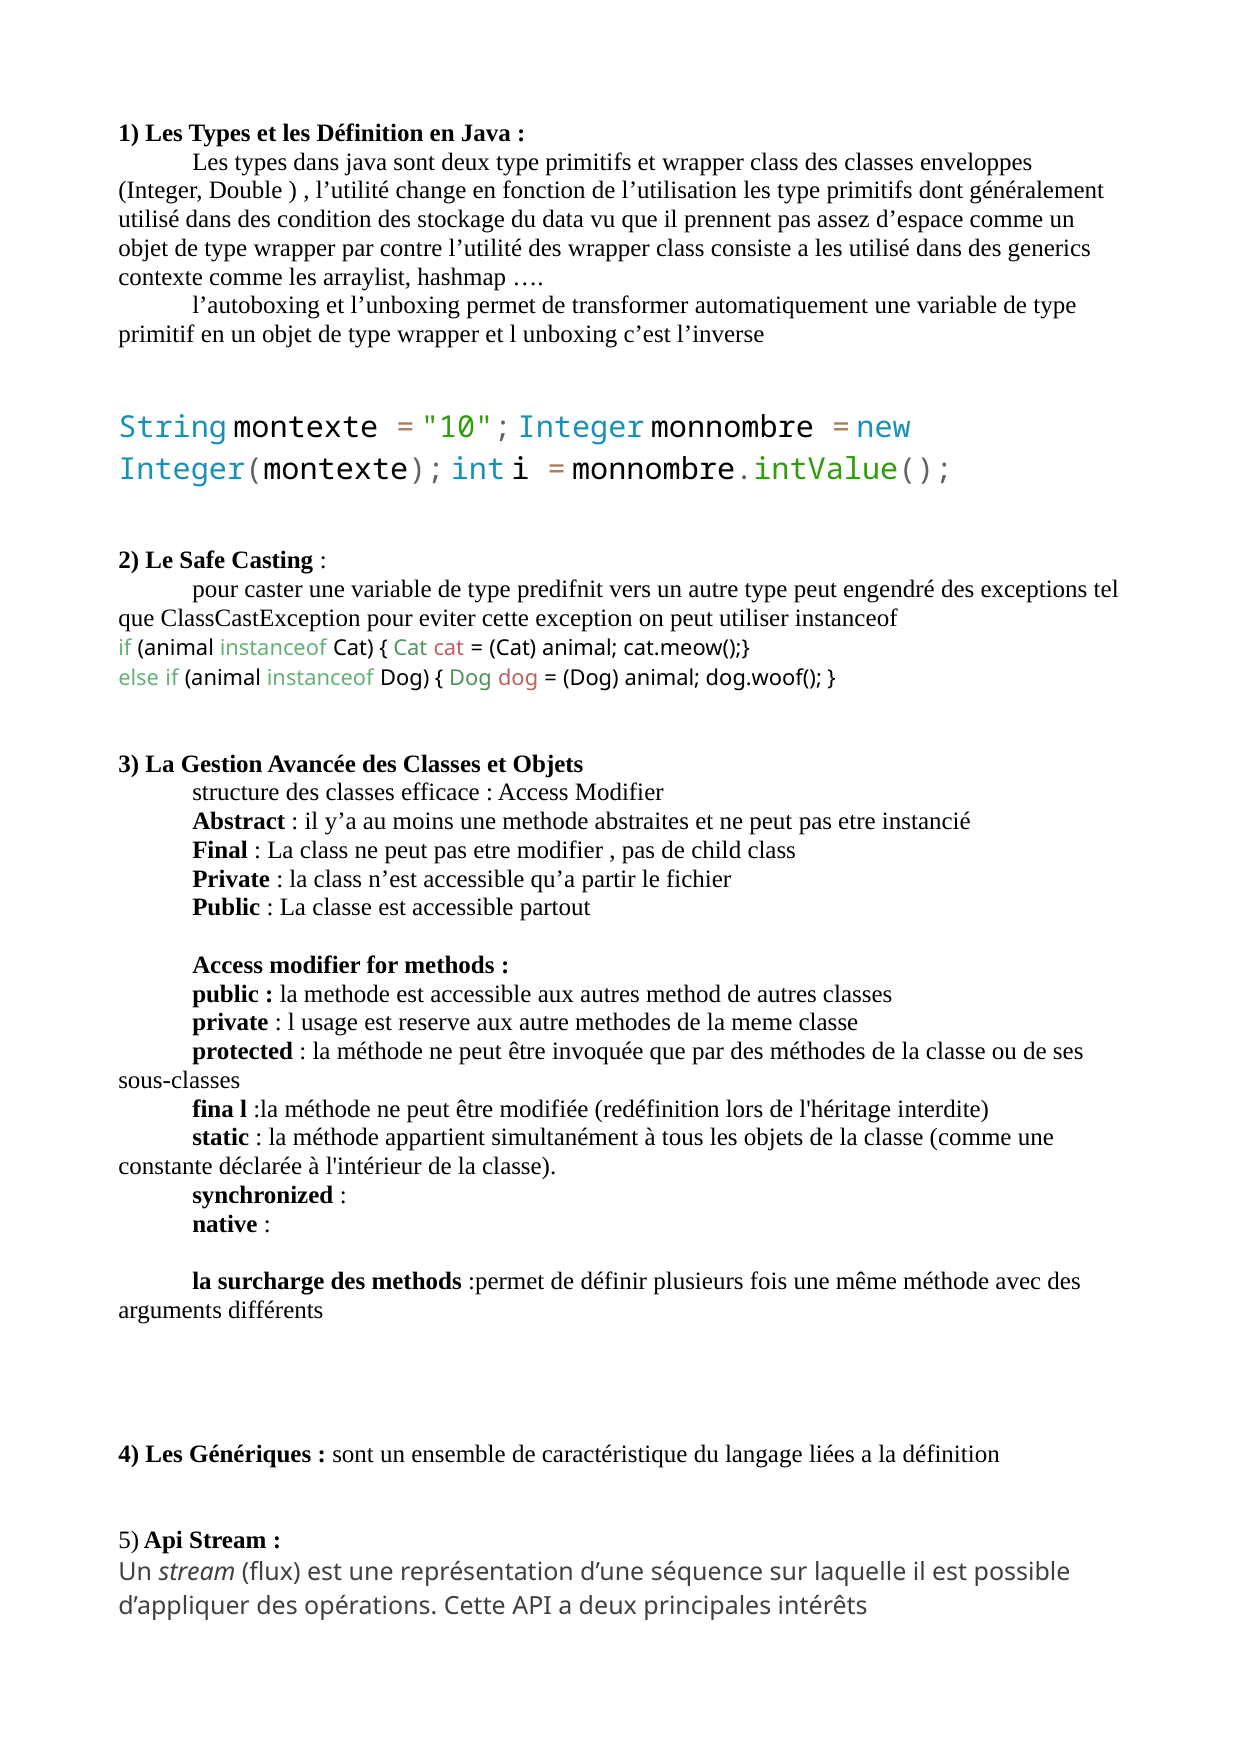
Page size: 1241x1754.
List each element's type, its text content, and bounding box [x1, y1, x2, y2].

text Abstract : il y’a au moins une methode abstraites et ne peut pas etre instancié [118, 806, 1122, 835]
text l’autoboxing et l’unboxing permet de transformer automatiquement une variable de type primitif en un objet de type wrapper et l unboxing c’est l’inverse [118, 291, 1122, 348]
text 4) Les Génériques : sont un ensemble de caractéristique du langage liées a la définition [118, 1439, 1122, 1467]
text String montexte = "10"; Integer monnombre = new Integer(montexte); int i = monnombre.intValue(); [118, 406, 1122, 488]
text structure des classes efficace : Access Modifier [118, 777, 1122, 806]
text synchronized : [118, 1180, 1122, 1209]
text Un stream (flux) est une représentation d’une séquence sur laquelle il est possible d’appliquer des opérations. Cette API a deux principales intérêts [118, 1554, 1122, 1622]
text 2) Le Safe Casting : [118, 545, 1122, 574]
text 1) Les Types et les Définition en Java : [118, 118, 1122, 147]
text fina l :la méthode ne peut être modifiée (redéfinition lors de l'héritage interdite) [118, 1094, 1122, 1122]
text Public : La classe est accessible partout [118, 892, 1122, 950]
text Les types dans java sont deux type primitifs et wrapper class des classes enveloppes (Integer, Double ) , l’utilité change en fonction de l’utilisation les type primitifs dont généralement utilisé dans des condition des stockage du data vu que il prennent pas assez d’espace comme un objet de type wrapper par contre l’utilité des wrapper class consiste a les utilisé dans des generics contexte comme les arraylist, hashmap …. [118, 147, 1122, 291]
text native : [118, 1209, 1122, 1237]
text 5) Api Stream : [118, 1525, 1122, 1554]
text Private : la class n’est accessible qu’a partir le fichier [118, 864, 1122, 892]
text public : la methode est accessible aux autres method de autres classes [118, 979, 1122, 1007]
text pour caster une variable de type predifnit vers un autre type peut engendré des exceptions tel que ClassCastException pour eviter cette exception on peut utiliser instanceof [118, 574, 1122, 632]
text private : l usage est reserve aux autre methodes de la meme classe [118, 1007, 1122, 1036]
text Final : La class ne peut pas etre modifier , pas de child class [118, 835, 1122, 864]
text else if (animal instanceof Dog) { Dog dog = (Dog) animal; dog.woof(); } [118, 661, 1122, 720]
text la surcharge des methods :permet de définir plusieurs fois une même méthode avec des arguments différents [118, 1266, 1122, 1324]
text protected : la méthode ne peut être invoquée que par des méthodes de la classe ou de ses sous-classes [118, 1036, 1122, 1094]
text Access modifier for methods : [118, 950, 1122, 979]
text static : la méthode appartient simultanément à tous les objets de la classe (comme une constante déclarée à l'intérieur de la classe). [118, 1122, 1122, 1180]
text 3) La Gestion Avancée des Classes et Objets [118, 749, 1122, 777]
text if (animal instanceof Cat) { Cat cat = (Cat) animal; cat.meow();} [118, 632, 1122, 661]
